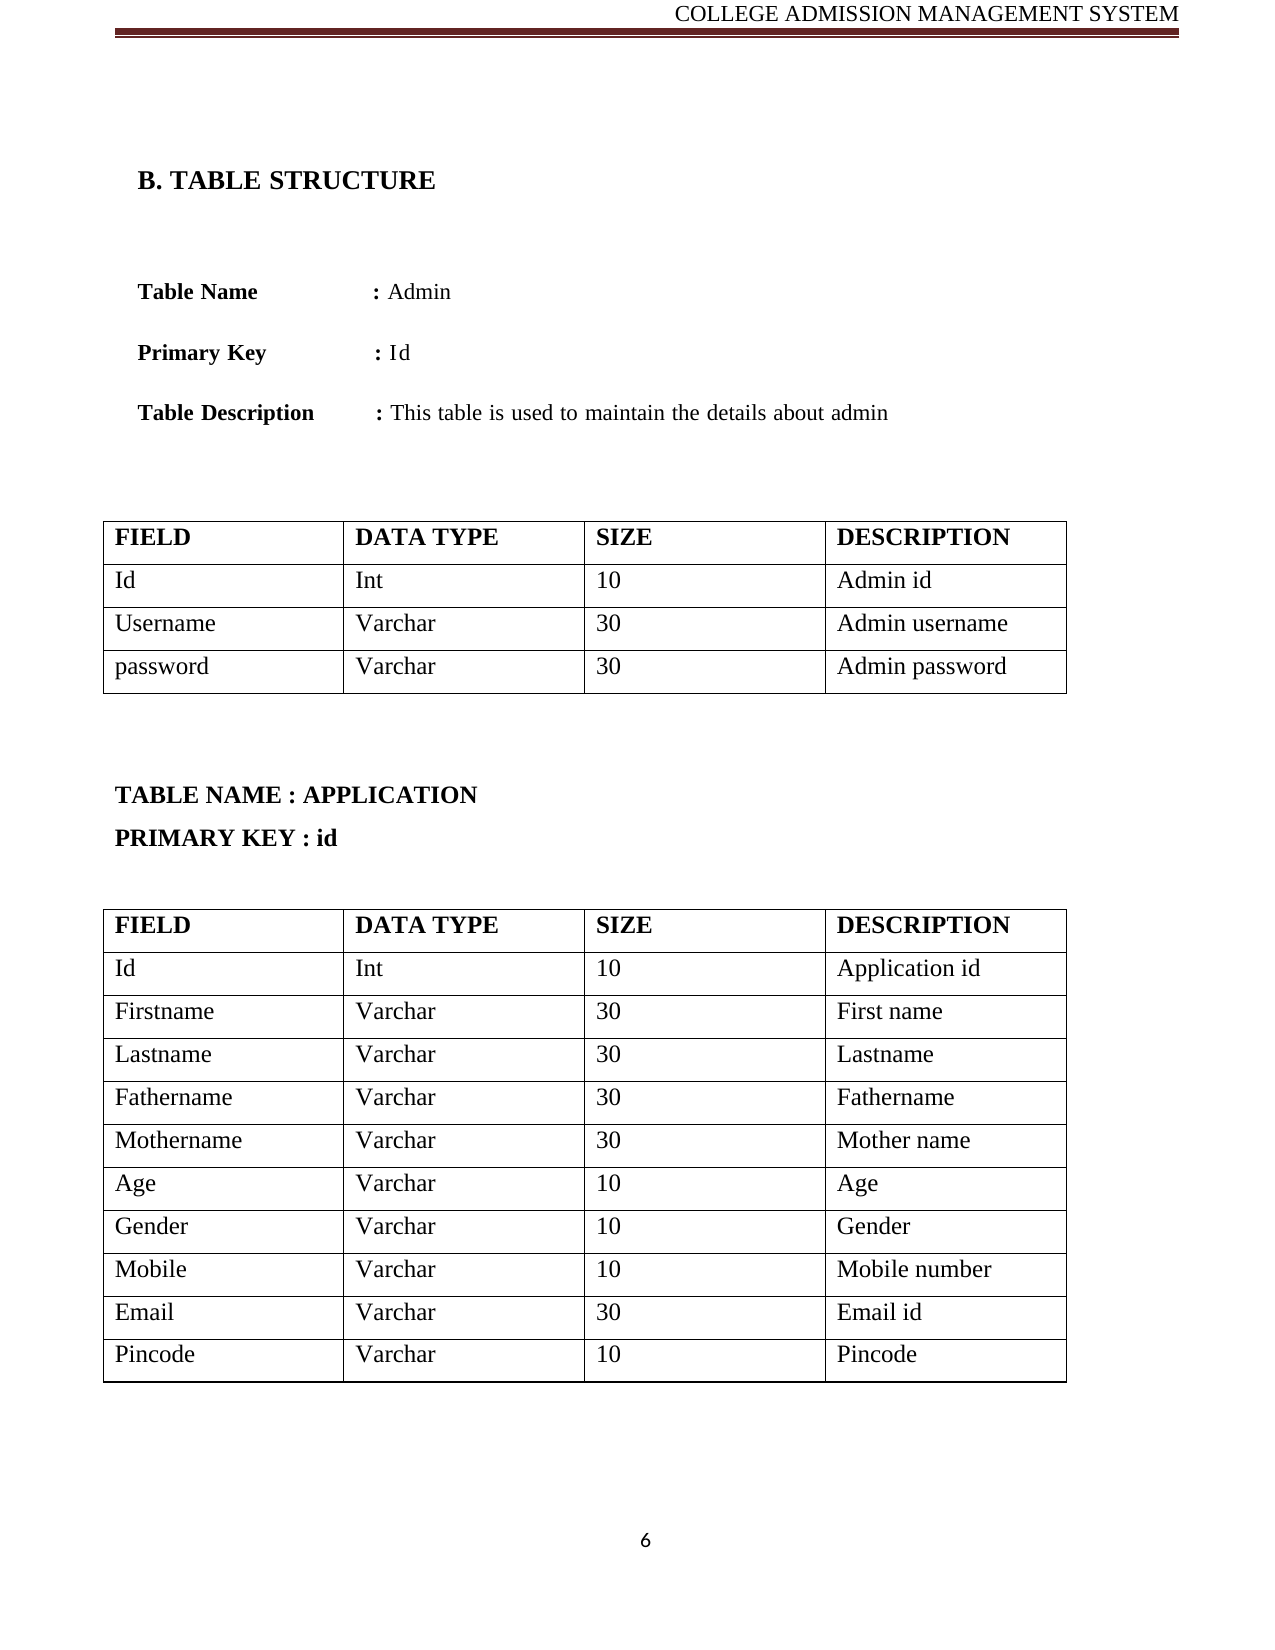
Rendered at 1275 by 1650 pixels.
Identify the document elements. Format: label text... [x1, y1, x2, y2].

table_cell 30 [585, 1297, 825, 1338]
table_cell Gender [104, 1211, 343, 1253]
table_cell Varchar [344, 1254, 584, 1296]
table_cell Email id [826, 1297, 1066, 1338]
table_cell Lastname [826, 1039, 1066, 1081]
table_cell Varchar [344, 651, 584, 693]
table_cell Mothername [104, 1125, 343, 1167]
table_cell Int [344, 953, 584, 995]
table_cell Varchar [344, 1039, 584, 1081]
table_header SIZE [585, 910, 825, 952]
table_cell Age [826, 1168, 1066, 1210]
table_cell Age [104, 1168, 343, 1210]
table_cell Email [104, 1297, 343, 1338]
text TABLE NAME : APPLICATION [114, 780, 1179, 809]
table_cell Mobile number [826, 1254, 1066, 1296]
table_cell Id [104, 953, 343, 995]
table_header DESCRIPTION [826, 910, 1066, 952]
table_cell Lastname [104, 1039, 343, 1081]
table_cell 30 [585, 1039, 825, 1081]
table_cell 30 [585, 651, 825, 693]
table_cell Pincode [104, 1340, 343, 1381]
table_cell Mother name [826, 1125, 1066, 1167]
table_cell 30 [585, 1125, 825, 1167]
table_cell password [104, 651, 343, 693]
table_cell Varchar [344, 608, 584, 650]
table_cell Varchar [344, 1297, 584, 1338]
table_cell Application id [826, 953, 1066, 995]
table_cell Mobile [104, 1254, 343, 1296]
table_cell 10 [585, 1211, 825, 1253]
table_cell Pincode [826, 1340, 1066, 1381]
table_cell 30 [585, 608, 825, 650]
table_cell 10 [585, 1168, 825, 1210]
table_header FIELD [104, 522, 343, 564]
table_cell Admin username [826, 608, 1066, 650]
table_cell Fathername [104, 1082, 343, 1124]
text Table Name : Admin [137, 278, 1179, 305]
table_cell Varchar [344, 1168, 584, 1210]
text Table Description : This table is used to maintain the details about admin [137, 399, 1179, 425]
table_cell 30 [585, 996, 825, 1038]
table_cell 30 [585, 1082, 825, 1124]
table_cell Varchar [344, 996, 584, 1038]
table_header DATA TYPE [344, 522, 584, 564]
table_cell Varchar [344, 1125, 584, 1167]
table_header DESCRIPTION [826, 522, 1066, 564]
table_cell Username [104, 608, 343, 650]
table_header DATA TYPE [344, 910, 584, 952]
table_cell Varchar [344, 1082, 584, 1124]
table_cell Gender [826, 1211, 1066, 1253]
subtitle TABLE STRUCTURE [137, 164, 1179, 195]
table_header SIZE [585, 522, 825, 564]
table_header FIELD [104, 910, 343, 952]
table_cell Varchar [344, 1211, 584, 1253]
table_cell Admin password [826, 651, 1066, 693]
table_cell Varchar [344, 1340, 584, 1381]
table_cell Firstname [104, 996, 343, 1038]
table_cell 10 [585, 1254, 825, 1296]
table_cell 10 [585, 1340, 825, 1381]
table_cell Admin id [826, 565, 1066, 607]
table_cell 10 [585, 953, 825, 995]
table_cell Fathername [826, 1082, 1066, 1124]
table_cell First name [826, 996, 1066, 1038]
table_cell Id [104, 565, 343, 607]
table_cell 10 [585, 565, 825, 607]
text Primary Key : Id [137, 339, 1179, 365]
table_cell Int [344, 565, 584, 607]
text PRIMARY KEY : id [114, 823, 1179, 852]
